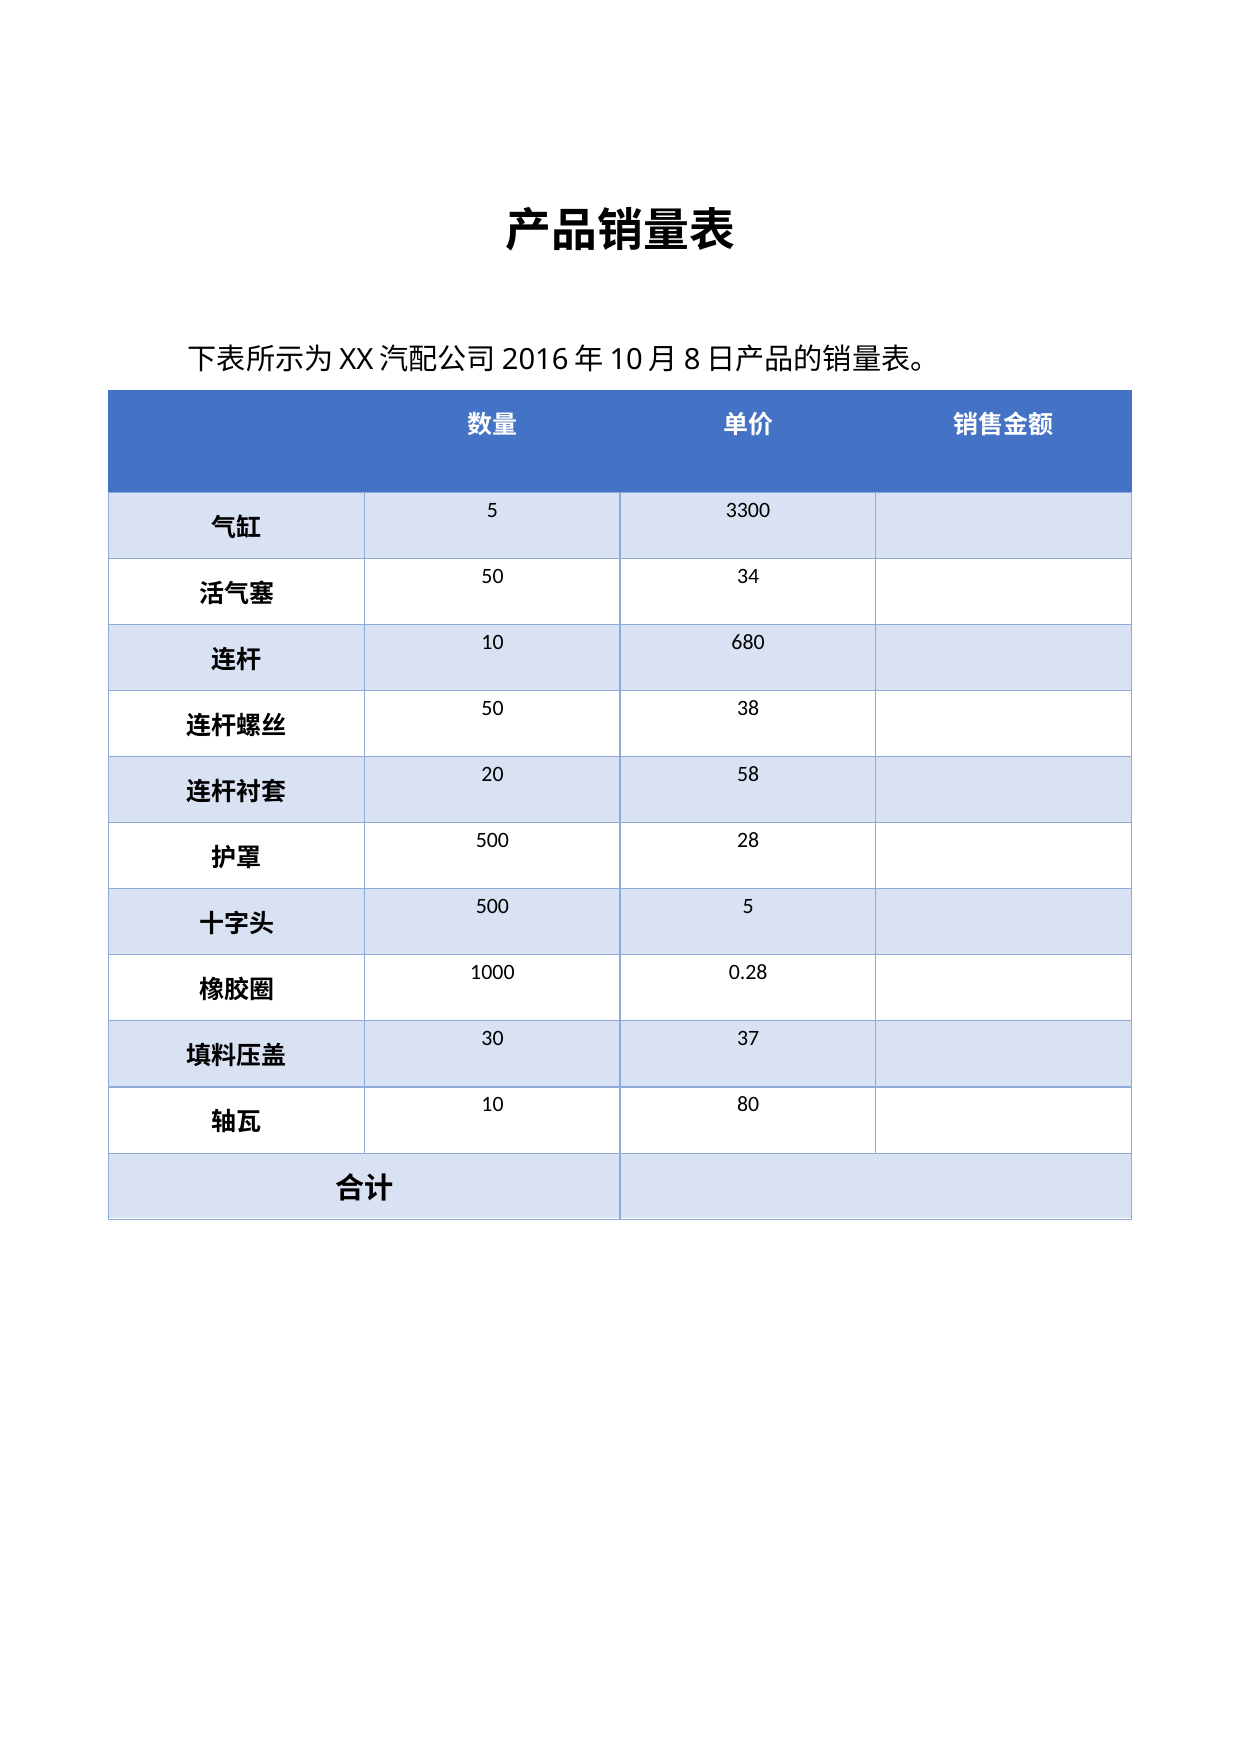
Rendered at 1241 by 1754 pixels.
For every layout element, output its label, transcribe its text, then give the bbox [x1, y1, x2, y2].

table_header 销售金额 [876, 391, 1131, 492]
table_cell 34 [621, 559, 875, 624]
table_cell 3300 [621, 493, 875, 558]
table_cell 连杆 [109, 625, 364, 690]
table_cell 30 [365, 1021, 619, 1086]
table_cell 填料压盖 [109, 1021, 364, 1086]
table_cell 5 [365, 493, 619, 558]
table_cell 50 [365, 559, 619, 624]
table_cell 20 [365, 757, 619, 822]
table_cell [876, 559, 1131, 624]
table_cell 5 [621, 889, 875, 954]
table_cell 1000 [365, 955, 619, 1020]
table_cell [876, 1021, 1131, 1086]
table_cell [876, 493, 1131, 558]
table_cell 680 [621, 625, 875, 690]
table_header [109, 391, 364, 492]
table_cell 80 [621, 1088, 875, 1152]
table_cell 50 [365, 691, 619, 756]
table_cell 10 [365, 625, 619, 690]
table_cell 轴瓦 [109, 1088, 364, 1152]
table_cell [876, 625, 1131, 690]
table_cell [876, 691, 1131, 756]
table_cell 连杆衬套 [109, 757, 364, 822]
text 产品销量表 [187, 178, 1053, 276]
table_cell 38 [621, 691, 875, 756]
table_cell [876, 889, 1131, 954]
table_cell 护罩 [109, 823, 364, 888]
table_cell 0.28 [621, 955, 875, 1020]
table_header 数量 [365, 391, 619, 492]
table_cell 活气塞 [109, 559, 364, 624]
table_cell 连杆螺丝 [109, 691, 364, 756]
table_cell [876, 1088, 1131, 1152]
text 下表所示为XX汽配公司2016年10月8日产品的销量表。 [187, 324, 1053, 389]
table_cell 十字头 [109, 889, 364, 954]
table_cell 气缸 [109, 493, 364, 558]
table_cell 500 [365, 889, 619, 954]
table_cell 37 [621, 1021, 875, 1086]
table_cell [876, 955, 1131, 1020]
table_cell 合计 [109, 1154, 619, 1218]
table_cell [876, 823, 1131, 888]
table_cell [621, 1154, 1131, 1218]
table_cell [876, 757, 1131, 822]
table_cell 58 [621, 757, 875, 822]
table_cell 28 [621, 823, 875, 888]
table_cell 10 [365, 1088, 619, 1152]
table_cell 橡胶圈 [109, 955, 364, 1020]
table_cell 500 [365, 823, 619, 888]
table_header 单价 [621, 391, 875, 492]
